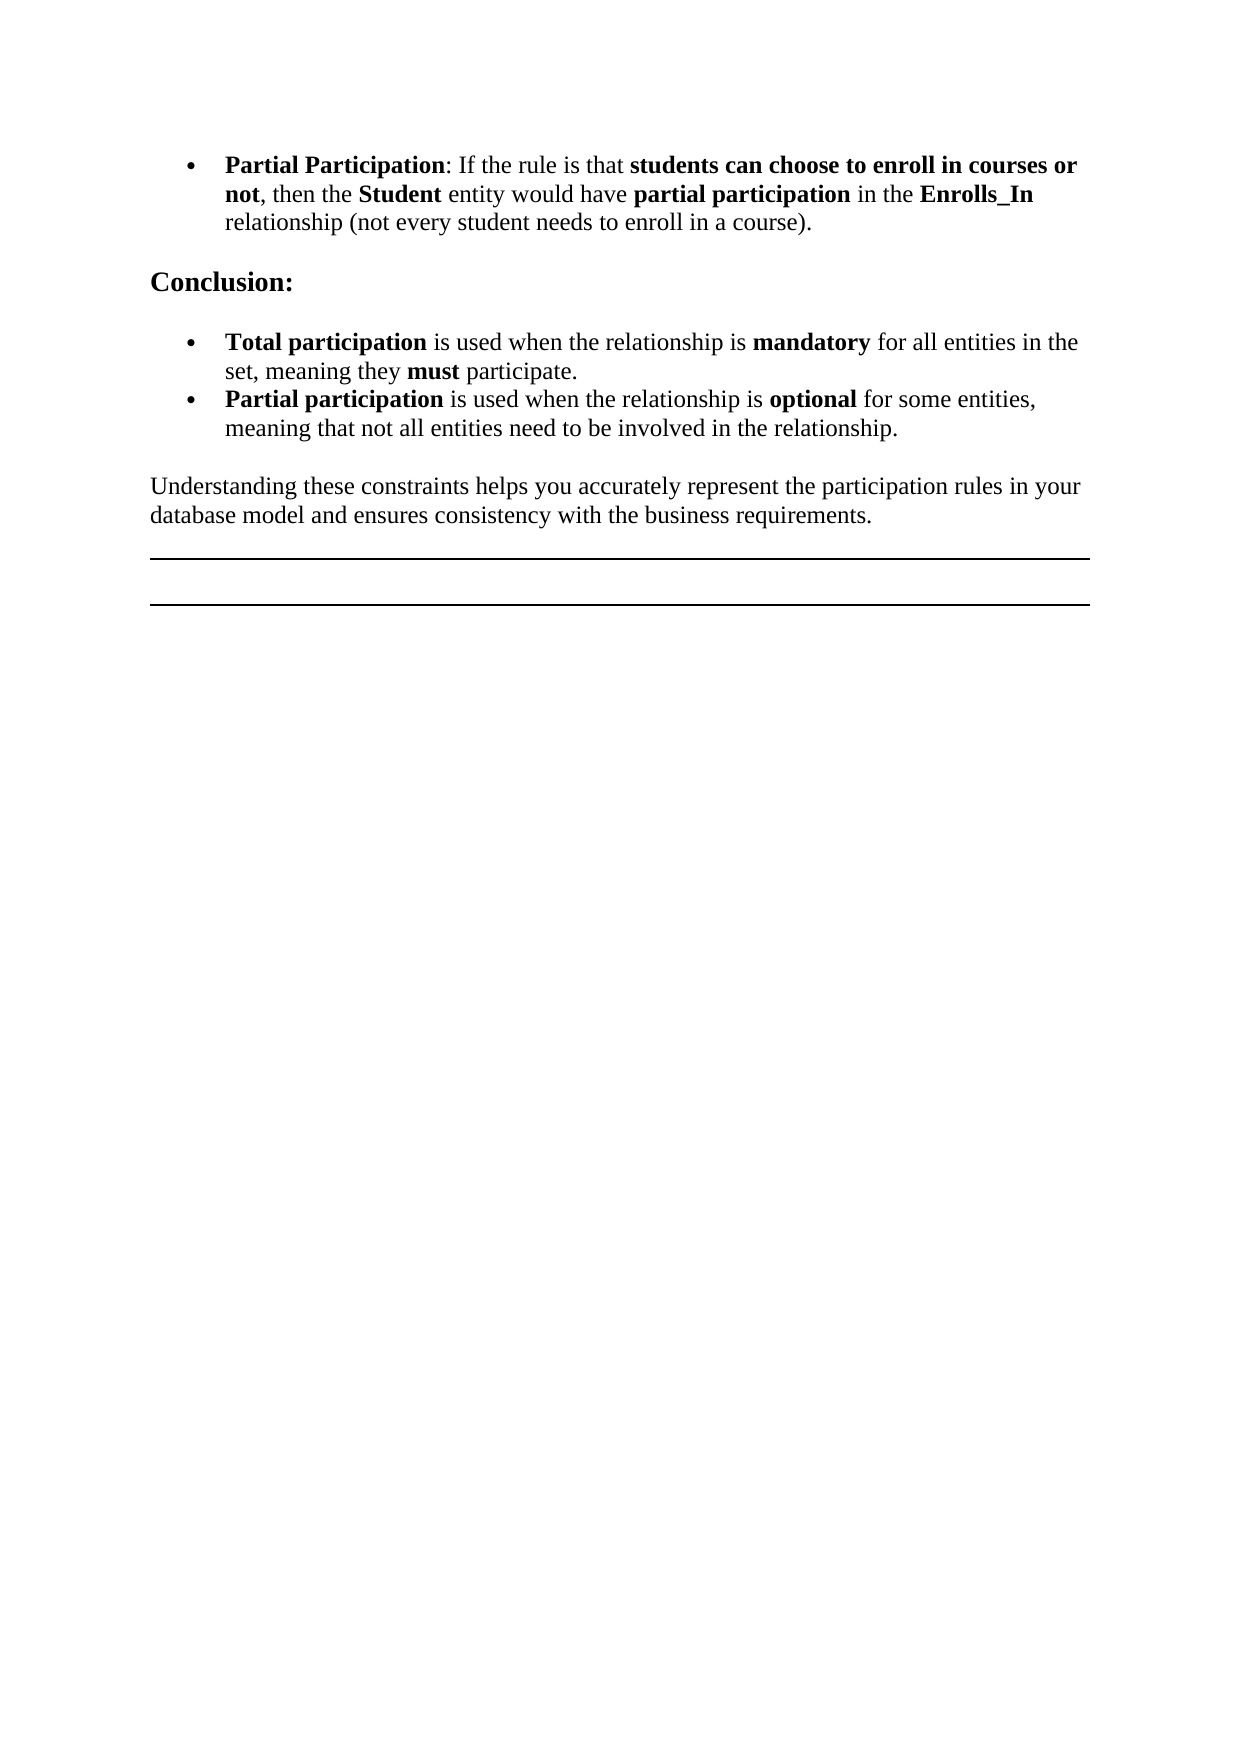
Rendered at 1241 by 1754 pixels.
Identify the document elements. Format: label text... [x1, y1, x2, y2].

list Partial participation is used when the relationship is optional for some entities, meaning that not all entities need to be involved in the relationship. [187, 384, 1090, 442]
list Partial Participation: If the rule is that students can choose to enroll in courses or not, then the Student entity would have partial participation in the Enrolls_In relationship (not every student needs to enroll in a course). [187, 150, 1090, 236]
list Total participation is used when the relationship is mandatory for all entities in the set, meaning they must participate. [187, 327, 1090, 384]
text Conclusion: [150, 265, 1090, 298]
text Understanding these constraints helps you accurately represent the participation rules in your database model and ensures consistency with the business requirements. [150, 471, 1090, 529]
